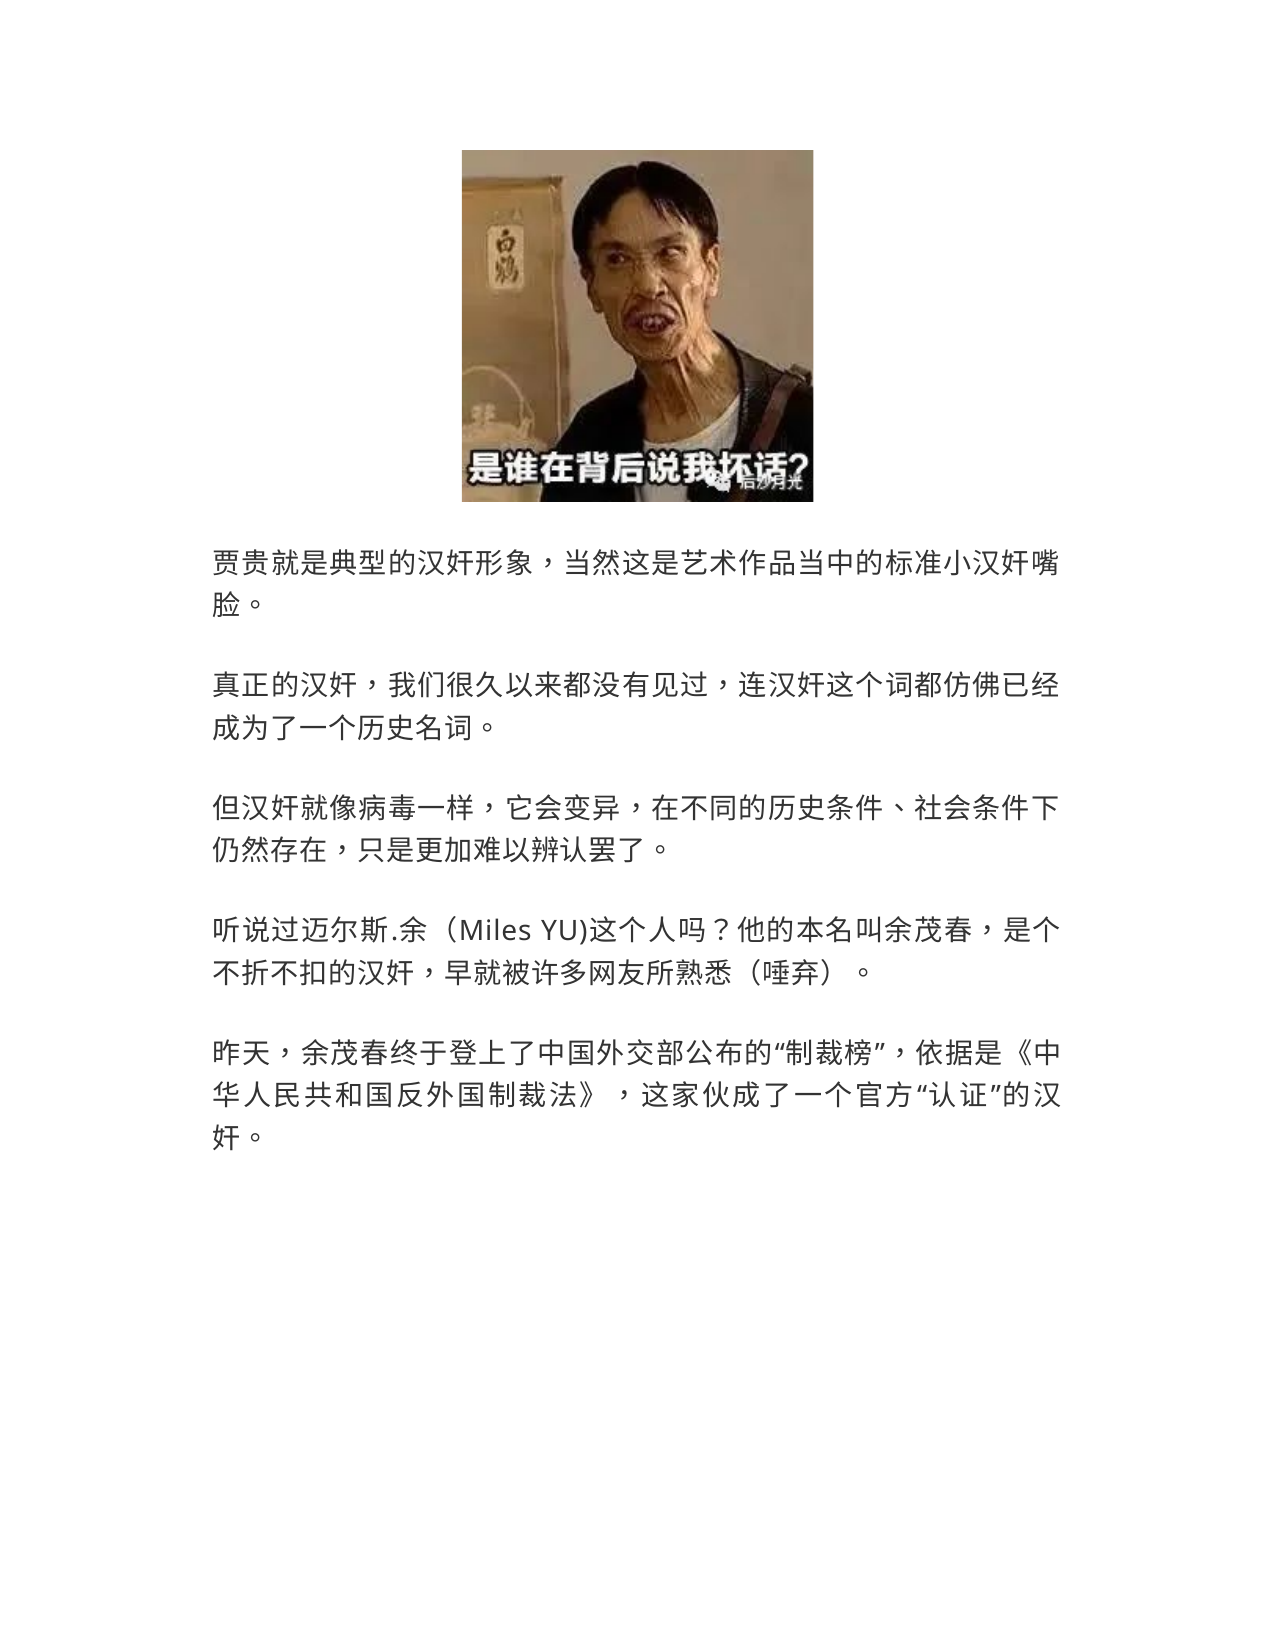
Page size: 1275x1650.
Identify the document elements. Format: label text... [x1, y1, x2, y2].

text 但汉奸就像病毒一样，它会变异，在不同的历史条件、社会条件下仍然存在，只是更加难以辨认罢了。 [212, 784, 1062, 869]
picture [461, 150, 814, 502]
text 真正的汉奸，我们很久以来都没有见过，连汉奸这个词都仿佛已经成为了一个历史名词。 [212, 662, 1062, 747]
text 听说过迈尔斯.余（Miles YU)这个人吗？他的本名叫余茂春，是个不折不扣的汉奸，早就被许多网友所熟悉（唾弃）。 [212, 907, 1062, 992]
text 昨天，余茂春终于登上了中国外交部公布的“制裁榜”，依据是《中华人民共和国反外国制裁法》，这家伙成了一个官方“认证”的汉奸。 [212, 1029, 1062, 1157]
text 贾贵就是典型的汉奸形象，当然这是艺术作品当中的标准小汉奸嘴脸。 [212, 539, 1062, 624]
